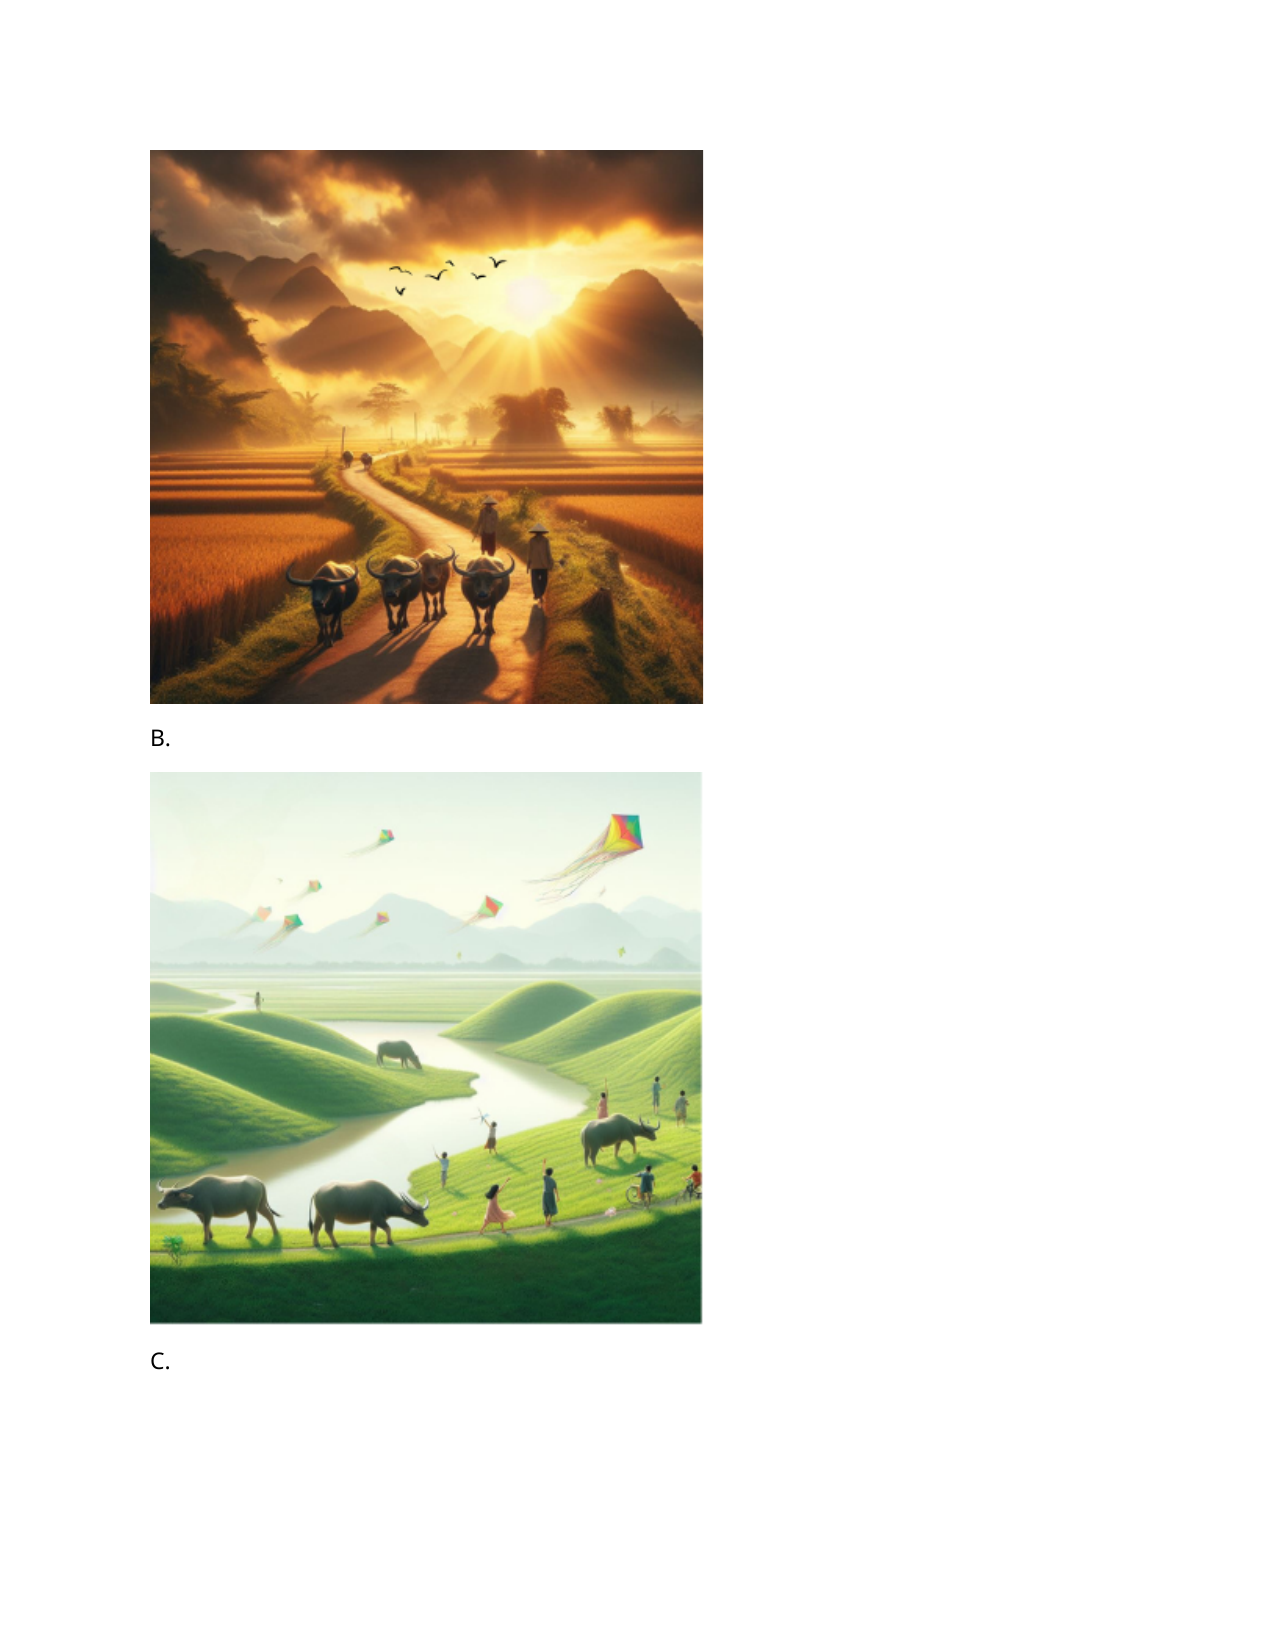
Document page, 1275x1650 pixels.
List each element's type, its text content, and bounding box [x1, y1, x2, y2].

picture [150, 150, 704, 704]
picture [150, 772, 704, 1326]
text B. [150, 722, 1125, 753]
text C. [150, 1345, 1125, 1376]
